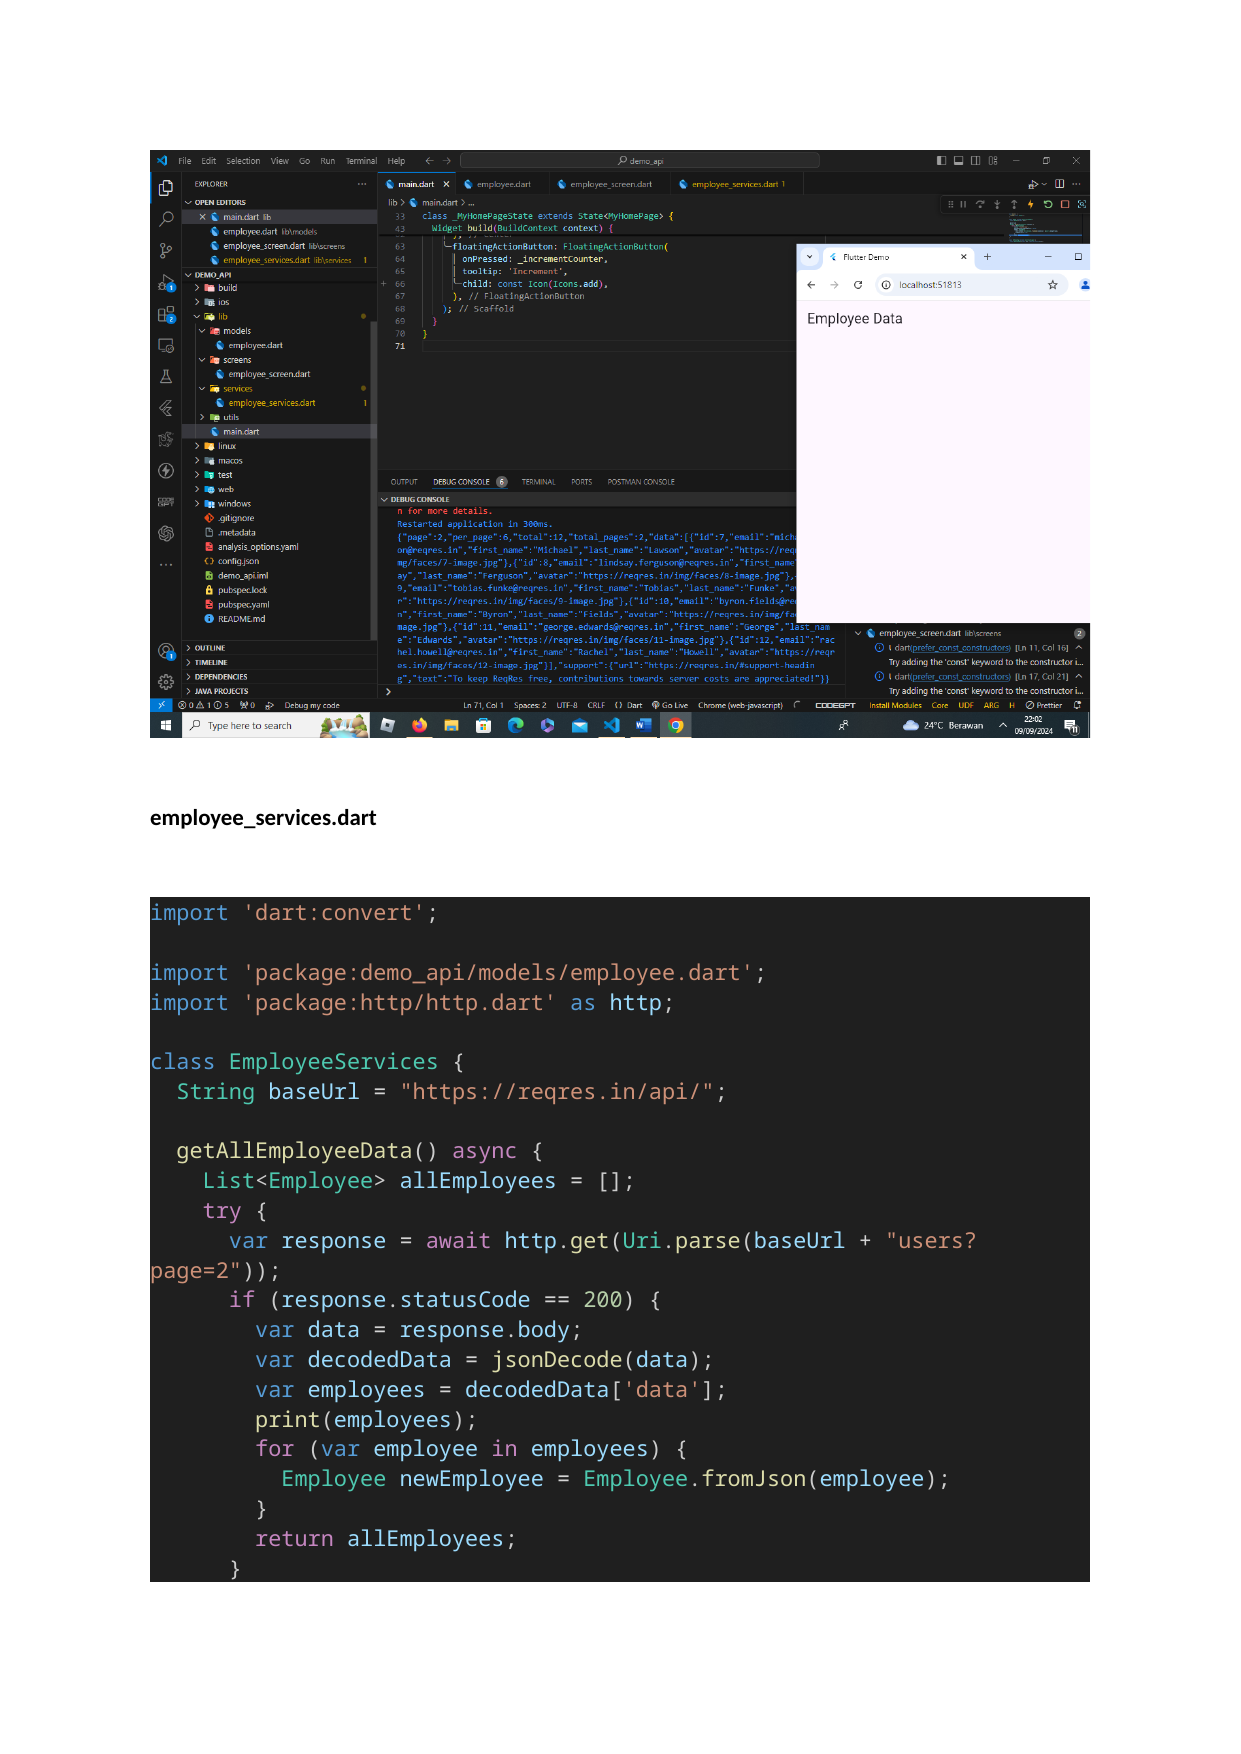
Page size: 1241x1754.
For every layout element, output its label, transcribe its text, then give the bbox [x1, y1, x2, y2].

text List<Employee> allEmployees = []; [150, 1165, 1090, 1195]
text Employee newEmployee = Employee.fromJson(employee); [150, 1463, 1090, 1493]
picture [150, 150, 1091, 738]
text var data = response.body; [150, 1314, 1090, 1344]
text class EmployeeServices { [150, 1046, 1090, 1076]
text } [150, 1493, 1090, 1523]
text print(employees); [150, 1403, 1090, 1433]
text String baseUrl = "https://reqres.in/api/"; [150, 1076, 1090, 1106]
text } [150, 1552, 1090, 1582]
text var employees = decodedData['data']; [150, 1374, 1090, 1403]
text var decodedData = jsonDecode(data); [150, 1344, 1090, 1374]
text getAllEmployeeData() async { [150, 1135, 1090, 1165]
text var response = await http.get(Uri.parse(baseUrl + "users?page=2")); [150, 1225, 1090, 1284]
text if (response.statusCode == 200) { [150, 1284, 1090, 1314]
text import 'package:http/http.dart' as http; [150, 986, 1090, 1016]
text import 'package:demo_api/models/employee.dart'; [150, 957, 1090, 986]
text for (var employee in employees) { [150, 1433, 1090, 1463]
text try { [150, 1195, 1090, 1225]
text employee_services.dart [150, 803, 1090, 831]
text import 'dart:convert'; [150, 897, 1090, 927]
text return allEmployees; [150, 1523, 1090, 1552]
